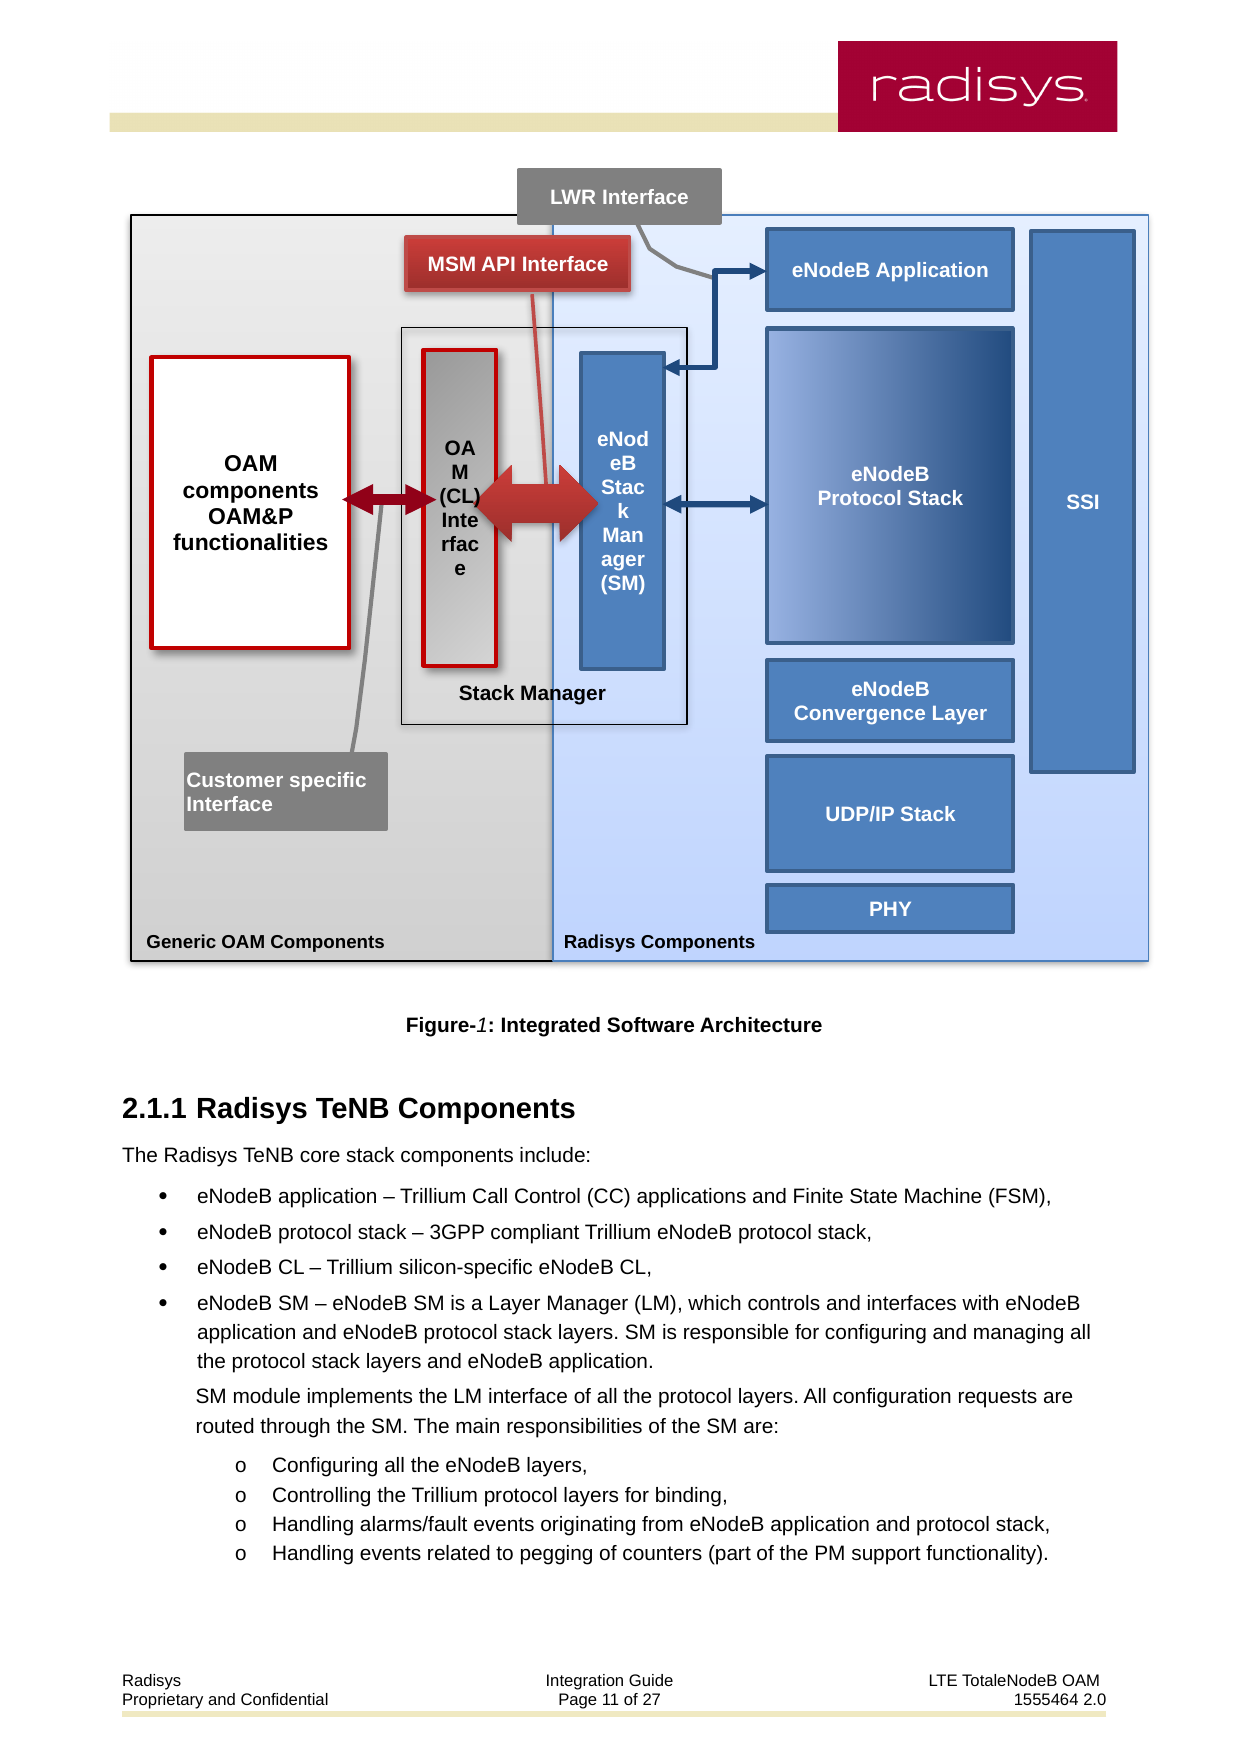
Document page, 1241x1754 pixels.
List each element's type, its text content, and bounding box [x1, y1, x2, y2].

text SM module implements the LM interface of all the protocol layers. All configuration requests are routed through the SM. The main responsibilities of the SM are: [195, 1379, 1106, 1437]
list eNodeB protocol stack – 3GPP compliant Trillium eNodeB protocol stack, [159, 1214, 1106, 1244]
list eNodeB SM – eNodeB SM is a Layer Manager (LM), which controls and interfaces with eNodeB application and eNodeB protocol stack layers. SM is responsible for configuring and managing all the protocol stack layers and eNodeB application. [159, 1285, 1106, 1373]
list Configuring all the eNodeB layers, [234, 1450, 1106, 1479]
picture [109, 41, 1118, 132]
list Handling alarms/fault events originating from eNodeB application and protocol stack, [234, 1508, 1106, 1537]
text Figure-1: Integrated Software Architecture [122, 1013, 1106, 1037]
subtitle Radisys TeNB Components [122, 1091, 1106, 1125]
text The Radisys TeNB core stack components include: [122, 1137, 1106, 1167]
list Controlling the Trillium protocol layers for binding, [234, 1479, 1106, 1508]
list eNodeB application – Trillium Call Control (CC) applications and Finite State Machine (FSM), [159, 1179, 1106, 1208]
list Handling events related to pegging of counters (part of the PM support functionality). [234, 1537, 1106, 1567]
list eNodeB CL – Trillium silicon-specific eNodeB CL, [159, 1250, 1106, 1279]
